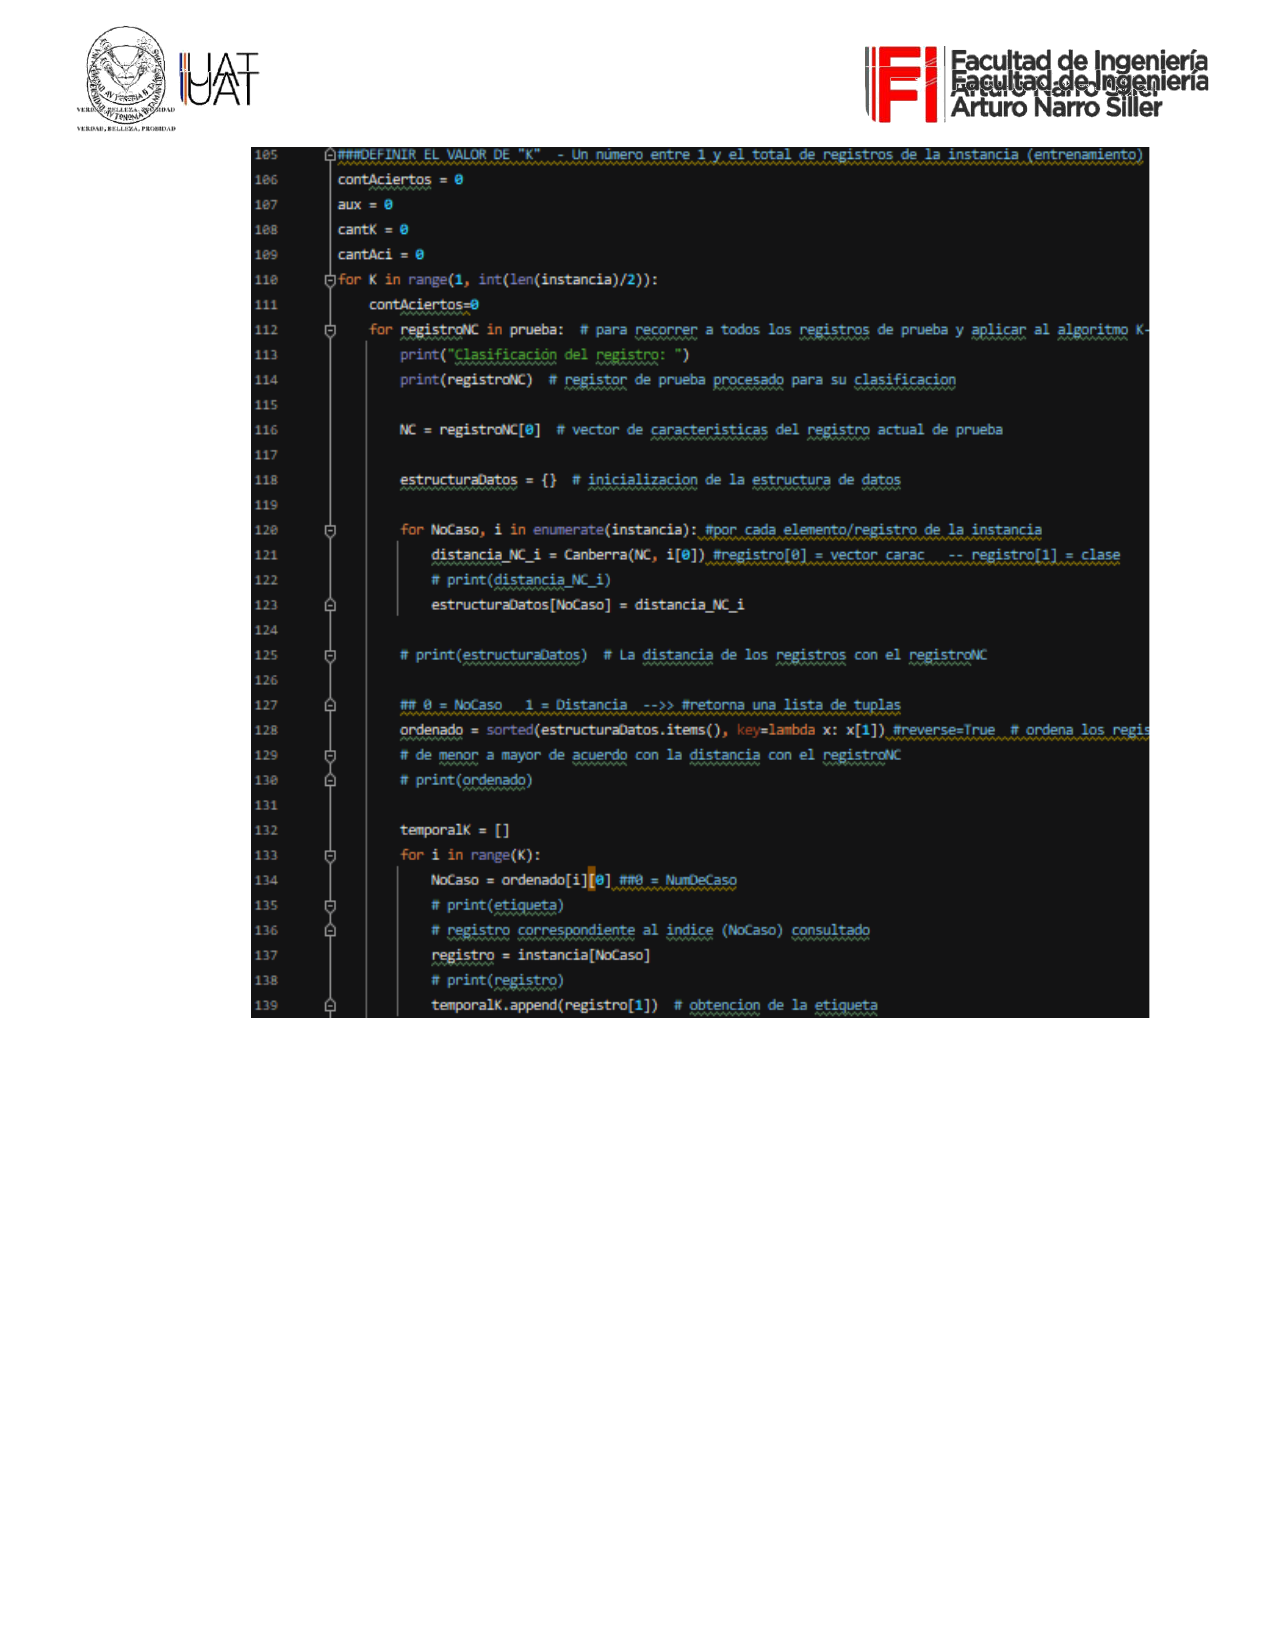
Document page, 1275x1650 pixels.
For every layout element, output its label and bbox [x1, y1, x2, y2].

picture [251, 147, 1150, 1018]
picture [865, 46, 1209, 123]
picture [66, 24, 269, 132]
